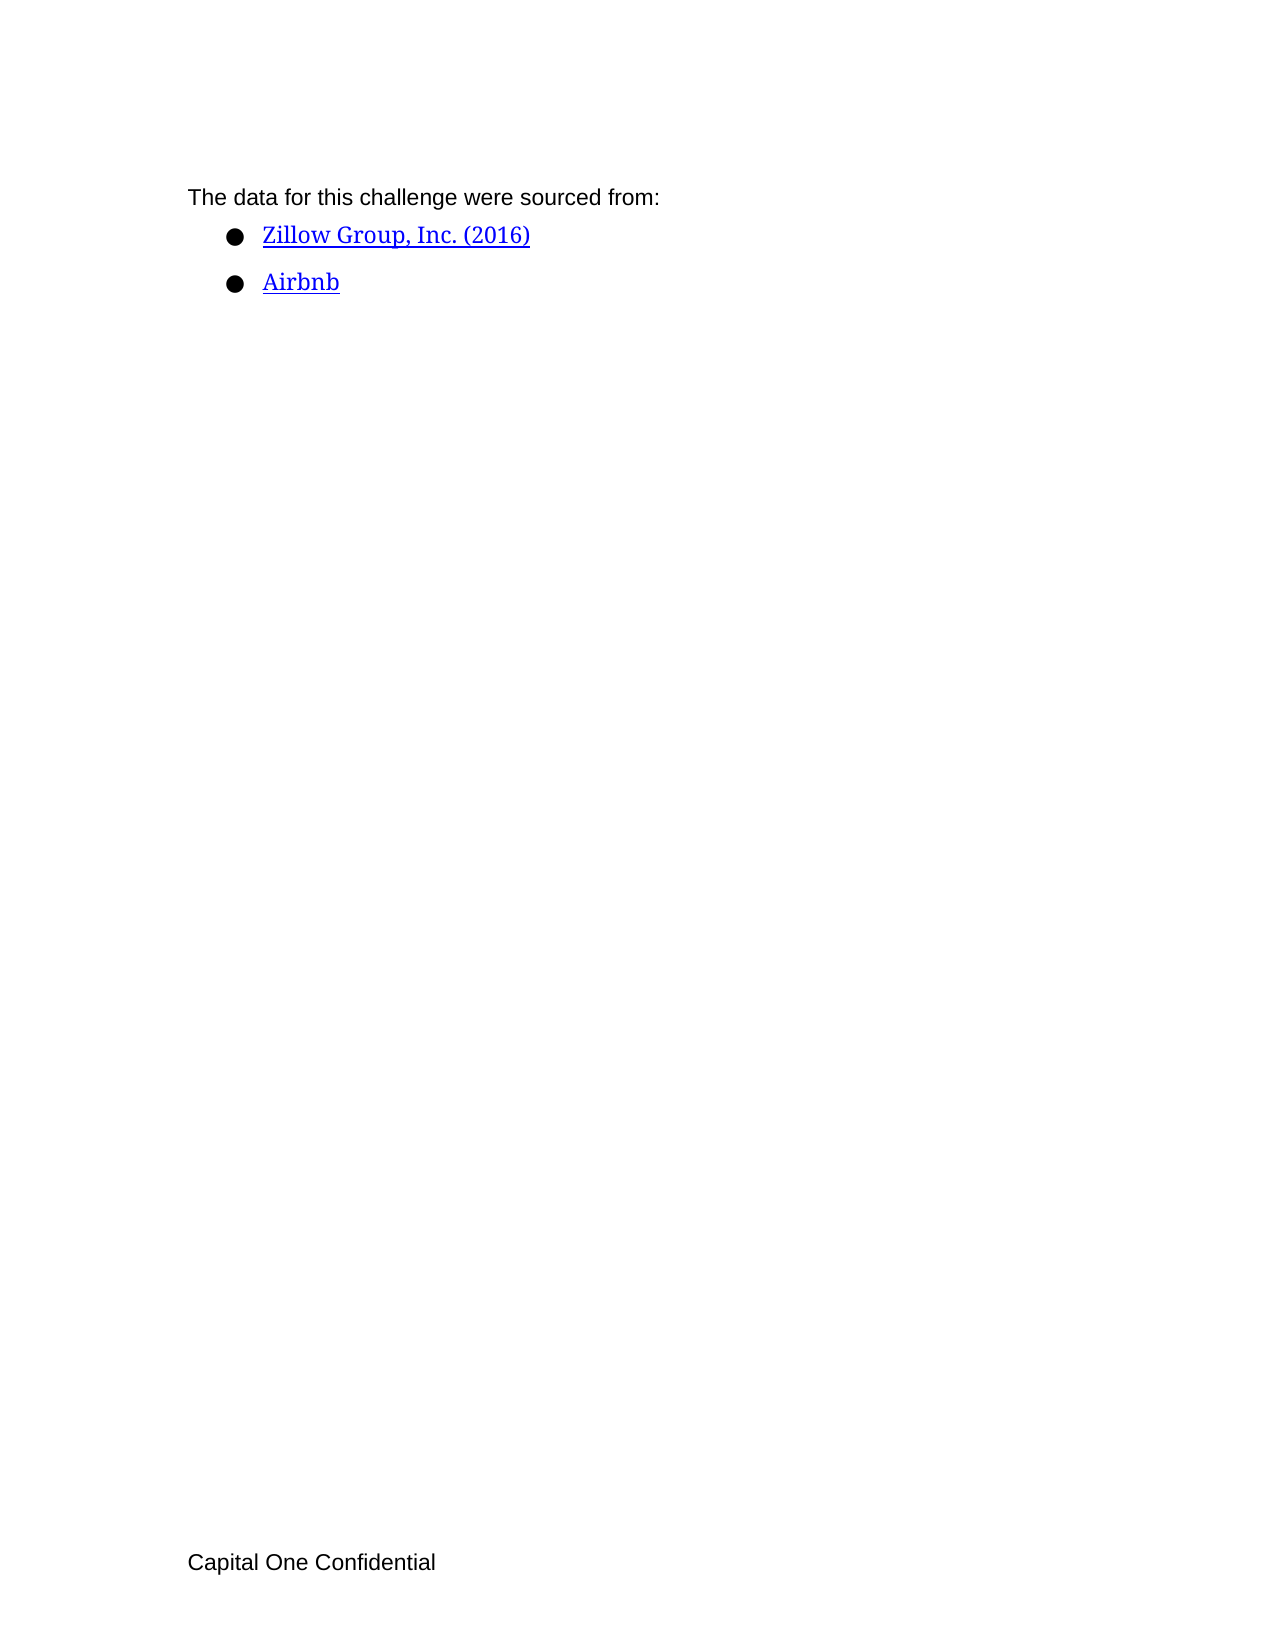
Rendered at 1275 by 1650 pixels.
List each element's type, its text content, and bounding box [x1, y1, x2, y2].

text The data for this challenge were sourced from: [187, 183, 1087, 210]
list Zillow Group, Inc. (2016) [225, 210, 1087, 257]
list Airbnb [225, 257, 1087, 304]
